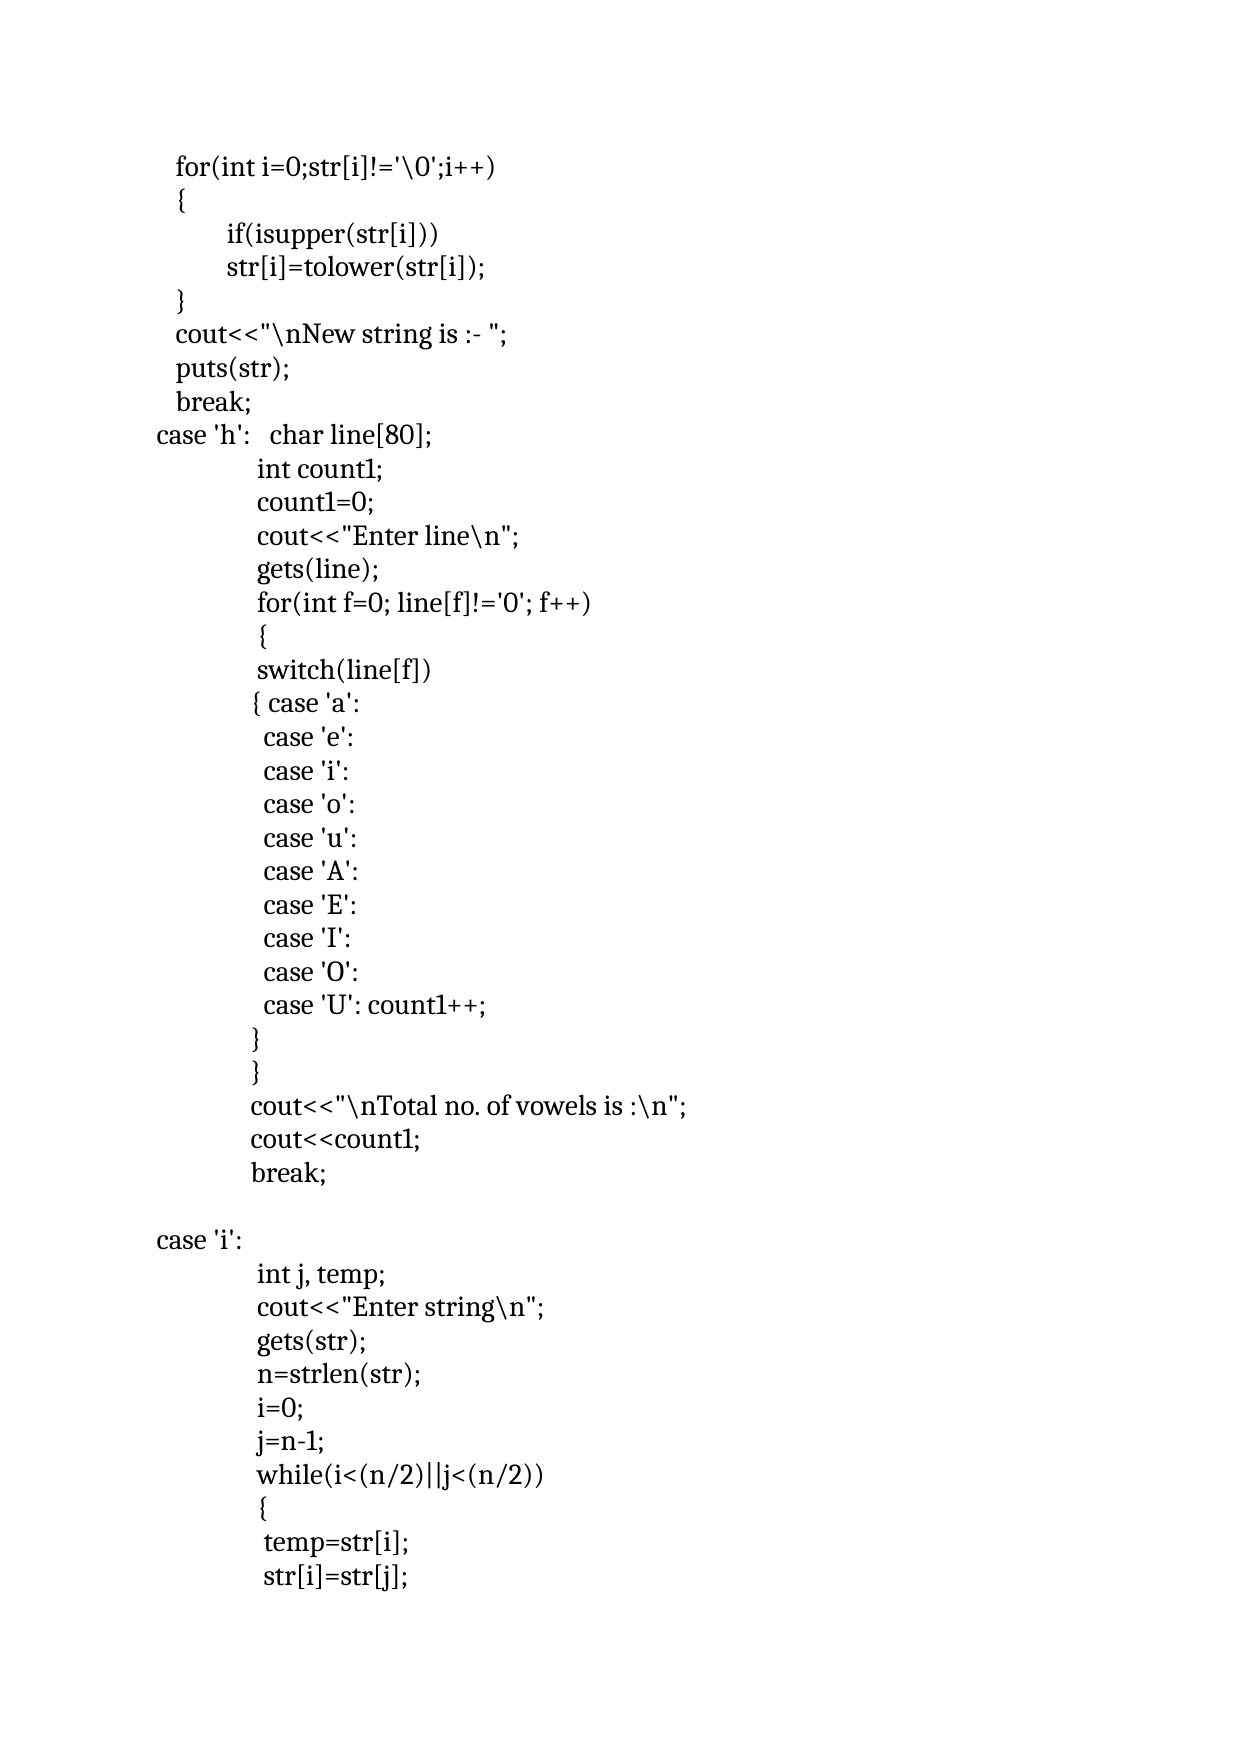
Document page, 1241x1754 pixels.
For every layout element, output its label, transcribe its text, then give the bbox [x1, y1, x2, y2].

text { case 'a': [150, 687, 1090, 720]
text } [150, 284, 1090, 318]
text str[i]=str[j]; [150, 1559, 1090, 1592]
text case 'A': [150, 854, 1090, 888]
text case 'o': [150, 787, 1090, 821]
text case 'u': [150, 821, 1090, 854]
text cout<<"Enter line\n"; [150, 519, 1090, 552]
text case 'h': char line[80]; [150, 418, 1090, 452]
text if(isupper(str[i])) [150, 217, 1090, 251]
text case 'O': [150, 955, 1090, 988]
text cout<<"\nNew string is :- "; [150, 318, 1090, 351]
text case 'U': count1++; [150, 988, 1090, 1022]
text int count1; [150, 452, 1090, 485]
text switch(line[f]) [150, 653, 1090, 687]
text cout<<"\nTotal no. of vowels is :\n"; [150, 1089, 1090, 1123]
text cout<<count1; [150, 1123, 1090, 1156]
text case 'i': [150, 1223, 1090, 1257]
text { [150, 183, 1090, 217]
text case 'E': [150, 888, 1090, 921]
text break; [150, 385, 1090, 418]
text { [150, 619, 1090, 653]
text } [150, 1056, 1090, 1089]
text gets(line); [150, 552, 1090, 586]
text for(int f=0; line[f]!='0'; f++) [150, 586, 1090, 619]
text str[i]=tolower(str[i]); [150, 251, 1090, 284]
text count1=0; [150, 485, 1090, 519]
text j=n-1; [150, 1424, 1090, 1458]
text { [150, 1492, 1090, 1525]
text n=strlen(str); [150, 1357, 1090, 1391]
text int j, temp; [150, 1257, 1090, 1290]
text case 'i': [150, 754, 1090, 787]
text case 'e': [150, 720, 1090, 754]
text for(int i=0;str[i]!='\0';i++) [150, 150, 1090, 183]
text cout<<"Enter string\n"; [150, 1290, 1090, 1324]
text gets(str); [150, 1324, 1090, 1357]
text case 'I': [150, 921, 1090, 955]
text while(i<(n/2)||j<(n/2)) [150, 1458, 1090, 1492]
text } [150, 1022, 1090, 1056]
text puts(str); [150, 351, 1090, 385]
text temp=str[i]; [150, 1525, 1090, 1559]
text i=0; [150, 1391, 1090, 1424]
text break; [150, 1156, 1090, 1190]
